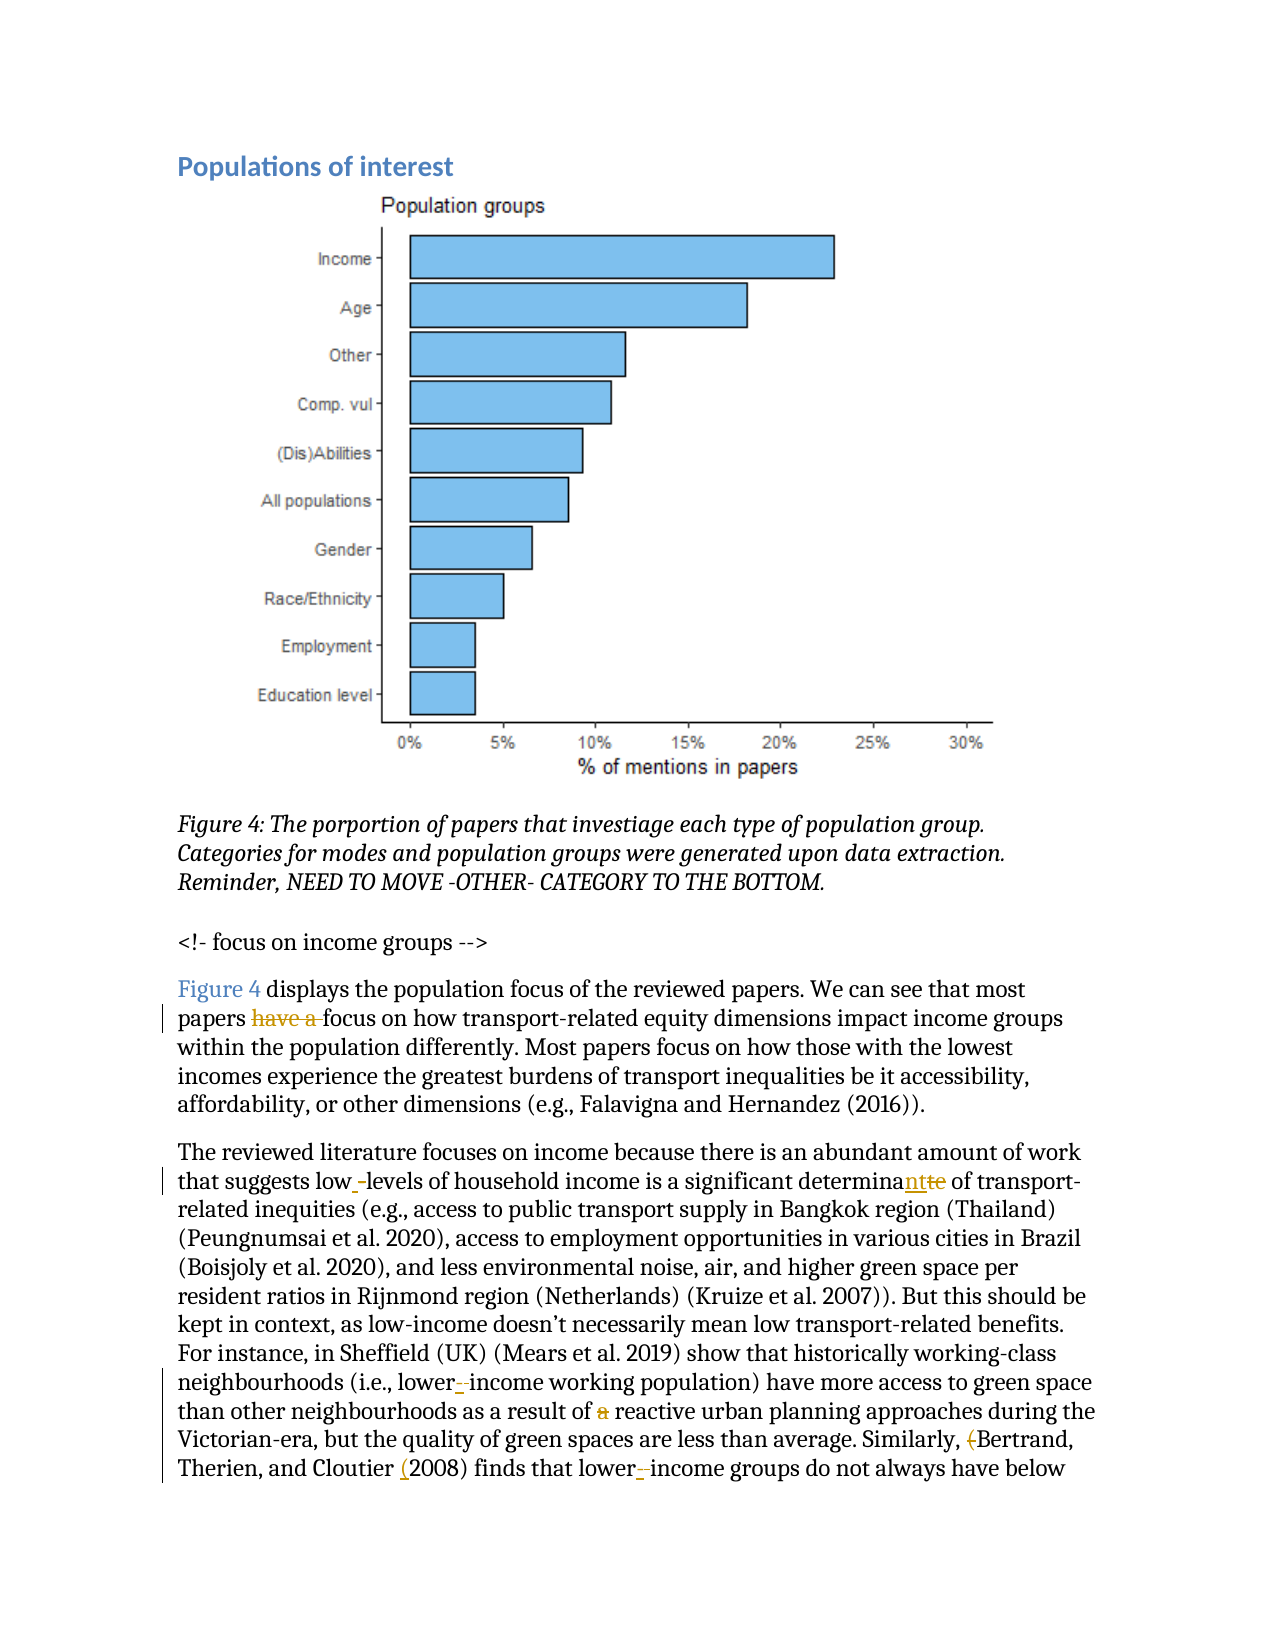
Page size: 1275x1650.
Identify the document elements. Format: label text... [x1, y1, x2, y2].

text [177, 1138, 1098, 1483]
subtitle Populations of interest [177, 148, 1098, 183]
table_header Figure 4: The porportion of papers that investiage each type of population group. Categories for modes and population groups were generated upon data extraction. Reminder, NEED TO MOVE -OTHER- CATEGORY TO THE BOTTOM. [166, 183, 1087, 909]
text <!- focus on income groups --> [177, 928, 1098, 957]
picture [247, 183, 1006, 790]
text Figure 4 displays the population focus of the reviewed papers. We can see that most papers focus on how transport-related equity dimensions impact income groups within the population differently. Most papers focus on how those with the lowest incomes experience the greatest burdens of transport inequalities be it accessibility, affordability, or other dimensions (e.g., Falavigna and Hernandez (2016)). [177, 975, 1098, 1119]
